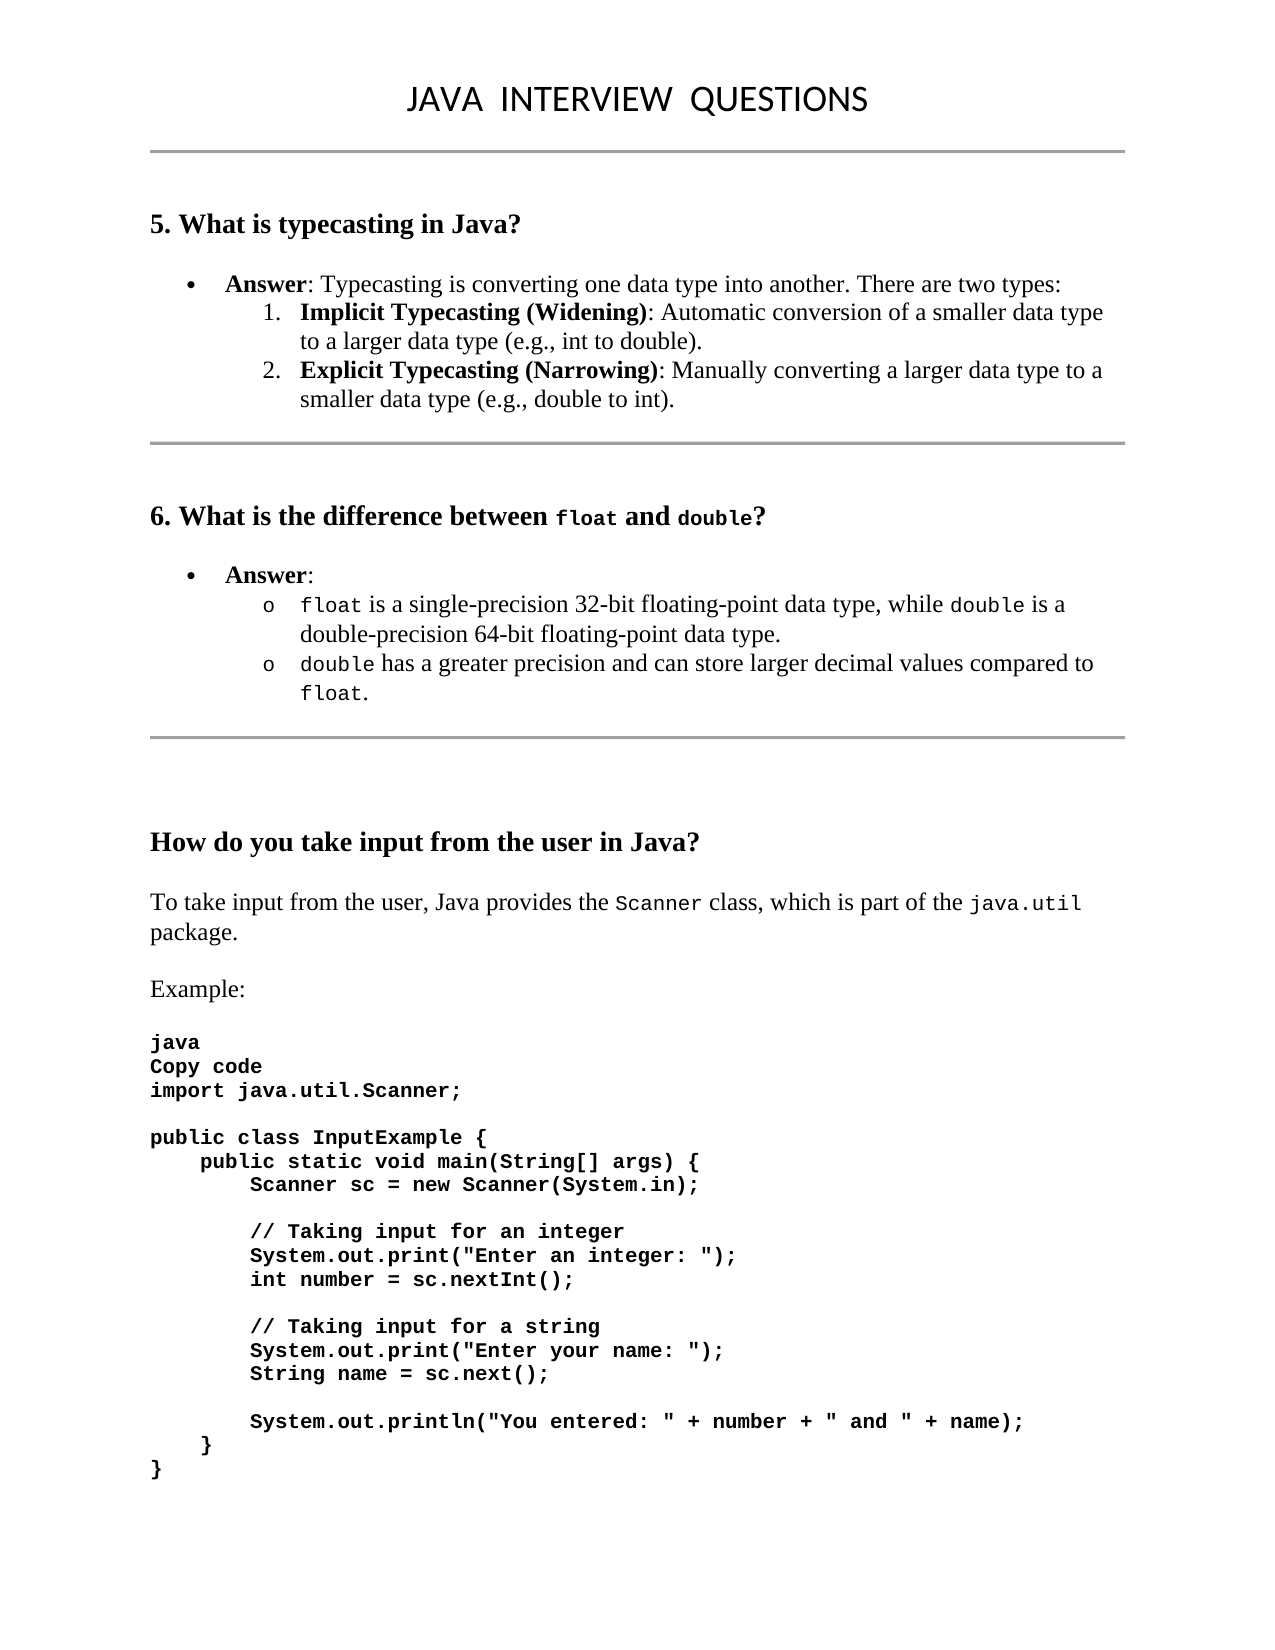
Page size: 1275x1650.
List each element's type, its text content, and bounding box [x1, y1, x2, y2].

text int number = sc.nextInt(); [150, 1269, 1125, 1292]
list double has a greater precision and can store larger decimal values compared to float. [262, 648, 1125, 707]
list float is a single-precision 32-bit floating-point data type, while double is a double-precision 64-bit floating-point data type. [262, 589, 1125, 648]
text Example: [150, 974, 1125, 1003]
text // Taking input for an integer [150, 1222, 1125, 1245]
text java [150, 1032, 1125, 1056]
text System.out.println("You entered: " + number + " and " + name); [150, 1411, 1125, 1434]
text String name = sc.next(); [150, 1363, 1125, 1387]
text import java.util.Scanner; [150, 1080, 1125, 1103]
text System.out.print("Enter an integer: "); [150, 1245, 1125, 1269]
list Answer: Typecasting is converting one data type into another. There are two types: [187, 269, 1125, 297]
list Implicit Typecasting (Widening): Automatic conversion of a smaller data type to a larger data type (e.g., int to double). [262, 297, 1125, 355]
text How do you take input from the user in Java? [150, 825, 1125, 858]
text } [150, 1458, 1125, 1482]
text // Taking input for a string [150, 1316, 1125, 1340]
text } [150, 1434, 1125, 1458]
text System.out.print("Enter your name: "); [150, 1340, 1125, 1363]
text To take input from the user, Java provides the Scanner class, which is part of the java.util package. [150, 887, 1125, 945]
text public class InputExample { [150, 1127, 1125, 1151]
list Explicit Typecasting (Narrowing): Manually converting a larger data type to a smaller data type (e.g., double to int). [262, 355, 1125, 412]
text 5. What is typecasting in Java? [150, 207, 1125, 239]
text public static void main(String[] args) { [150, 1151, 1125, 1174]
text Copy code [150, 1056, 1125, 1080]
text 6. What is the difference between float and double? [150, 499, 1125, 531]
list Answer: [187, 561, 1125, 589]
text Scanner sc = new Scanner(System.in); [150, 1174, 1125, 1198]
